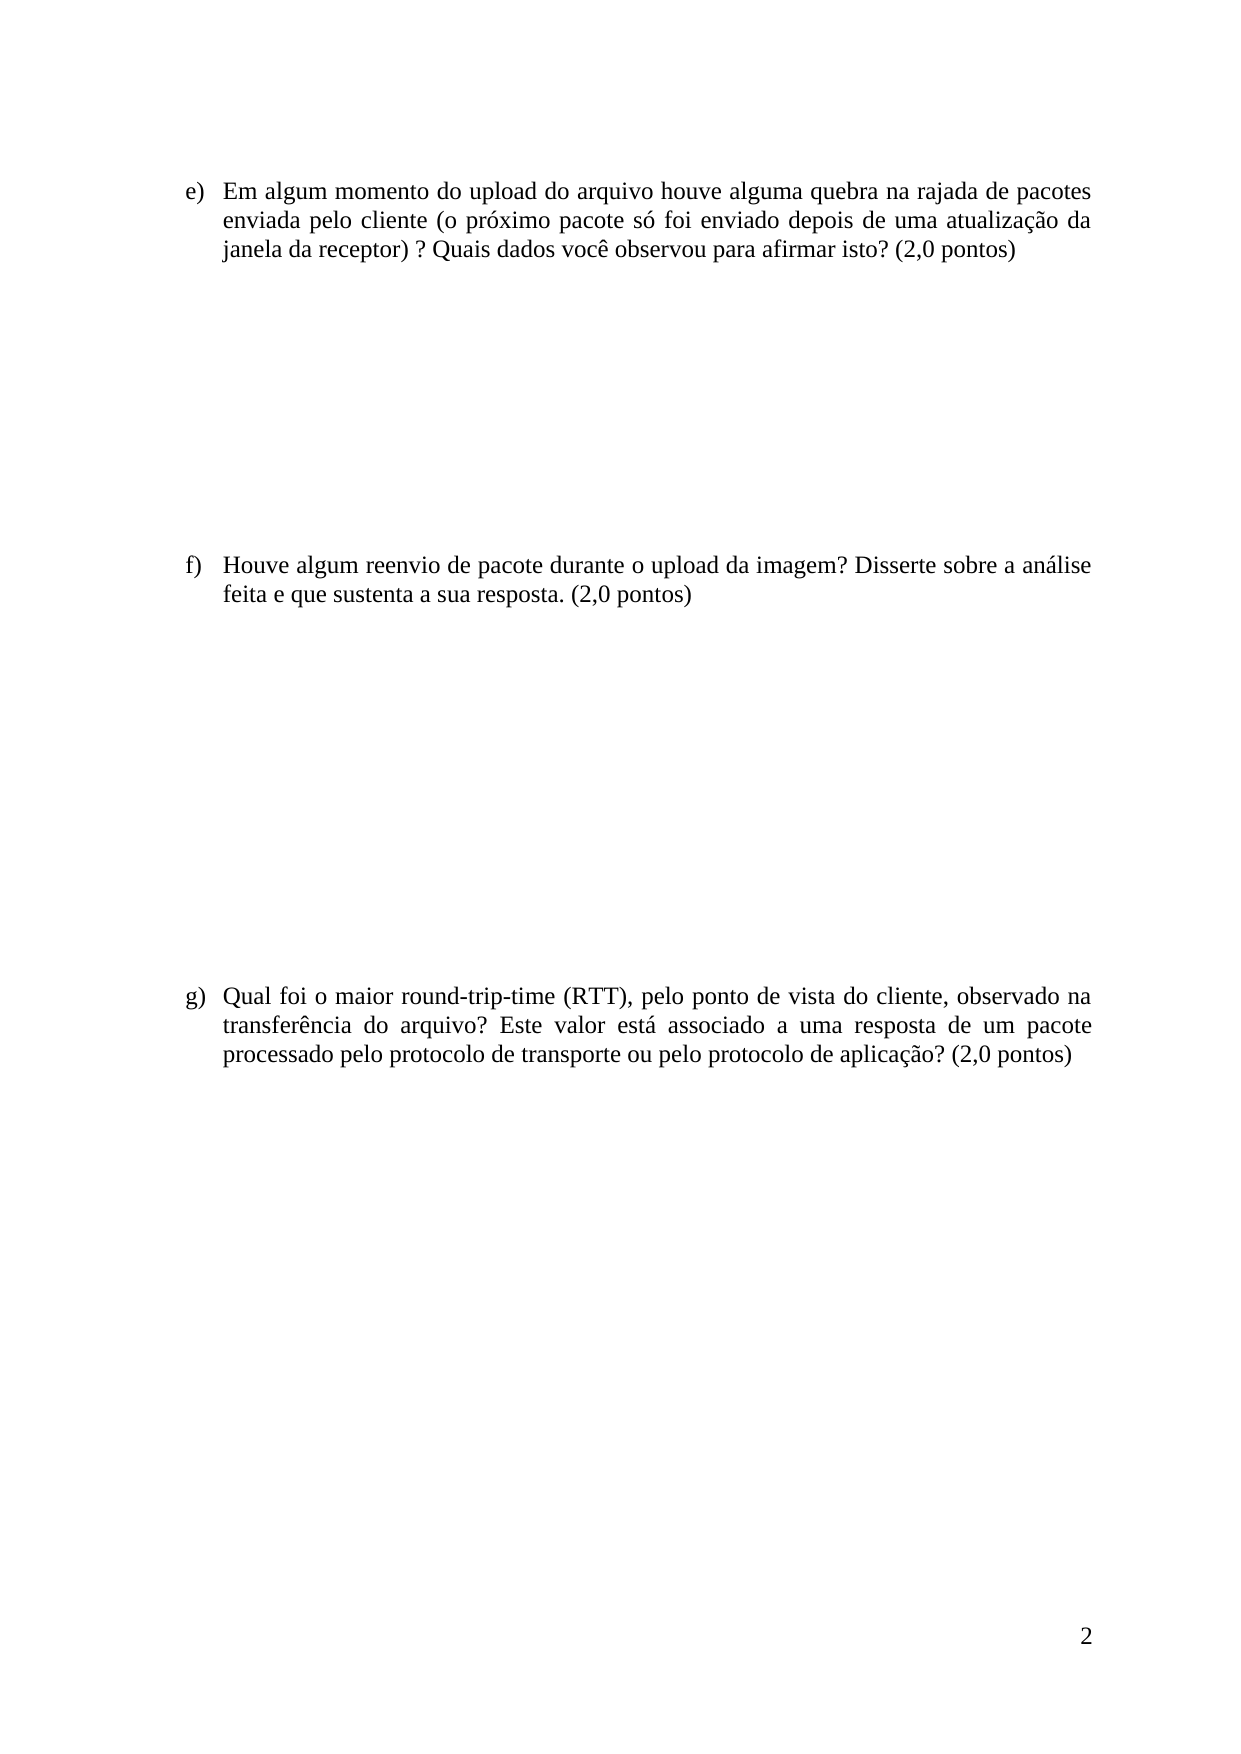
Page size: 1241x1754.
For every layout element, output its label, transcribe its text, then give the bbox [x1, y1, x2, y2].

list Em algum momento do upload do arquivo houve alguma quebra na rajada de pacotes enviada pelo cliente (o próximo pacote só foi enviado depois de uma atualização da janela da receptor) ? Quais dados você observou para afirmar isto? (2,0 pontos) [185, 176, 1093, 263]
list Houve algum reenvio de pacote durante o upload da imagem? Disserte sobre a análise feita e que sustenta a sua resposta. (2,0 pontos) [185, 550, 1093, 608]
list Qual foi o maior round-trip-time (RTT), pelo ponto de vista do cliente, observado na transferência do arquivo? Este valor está associado a uma resposta de um pacote processado pelo protocolo de transporte ou pelo protocolo de aplicação? (2,0 pontos) [185, 981, 1093, 1068]
